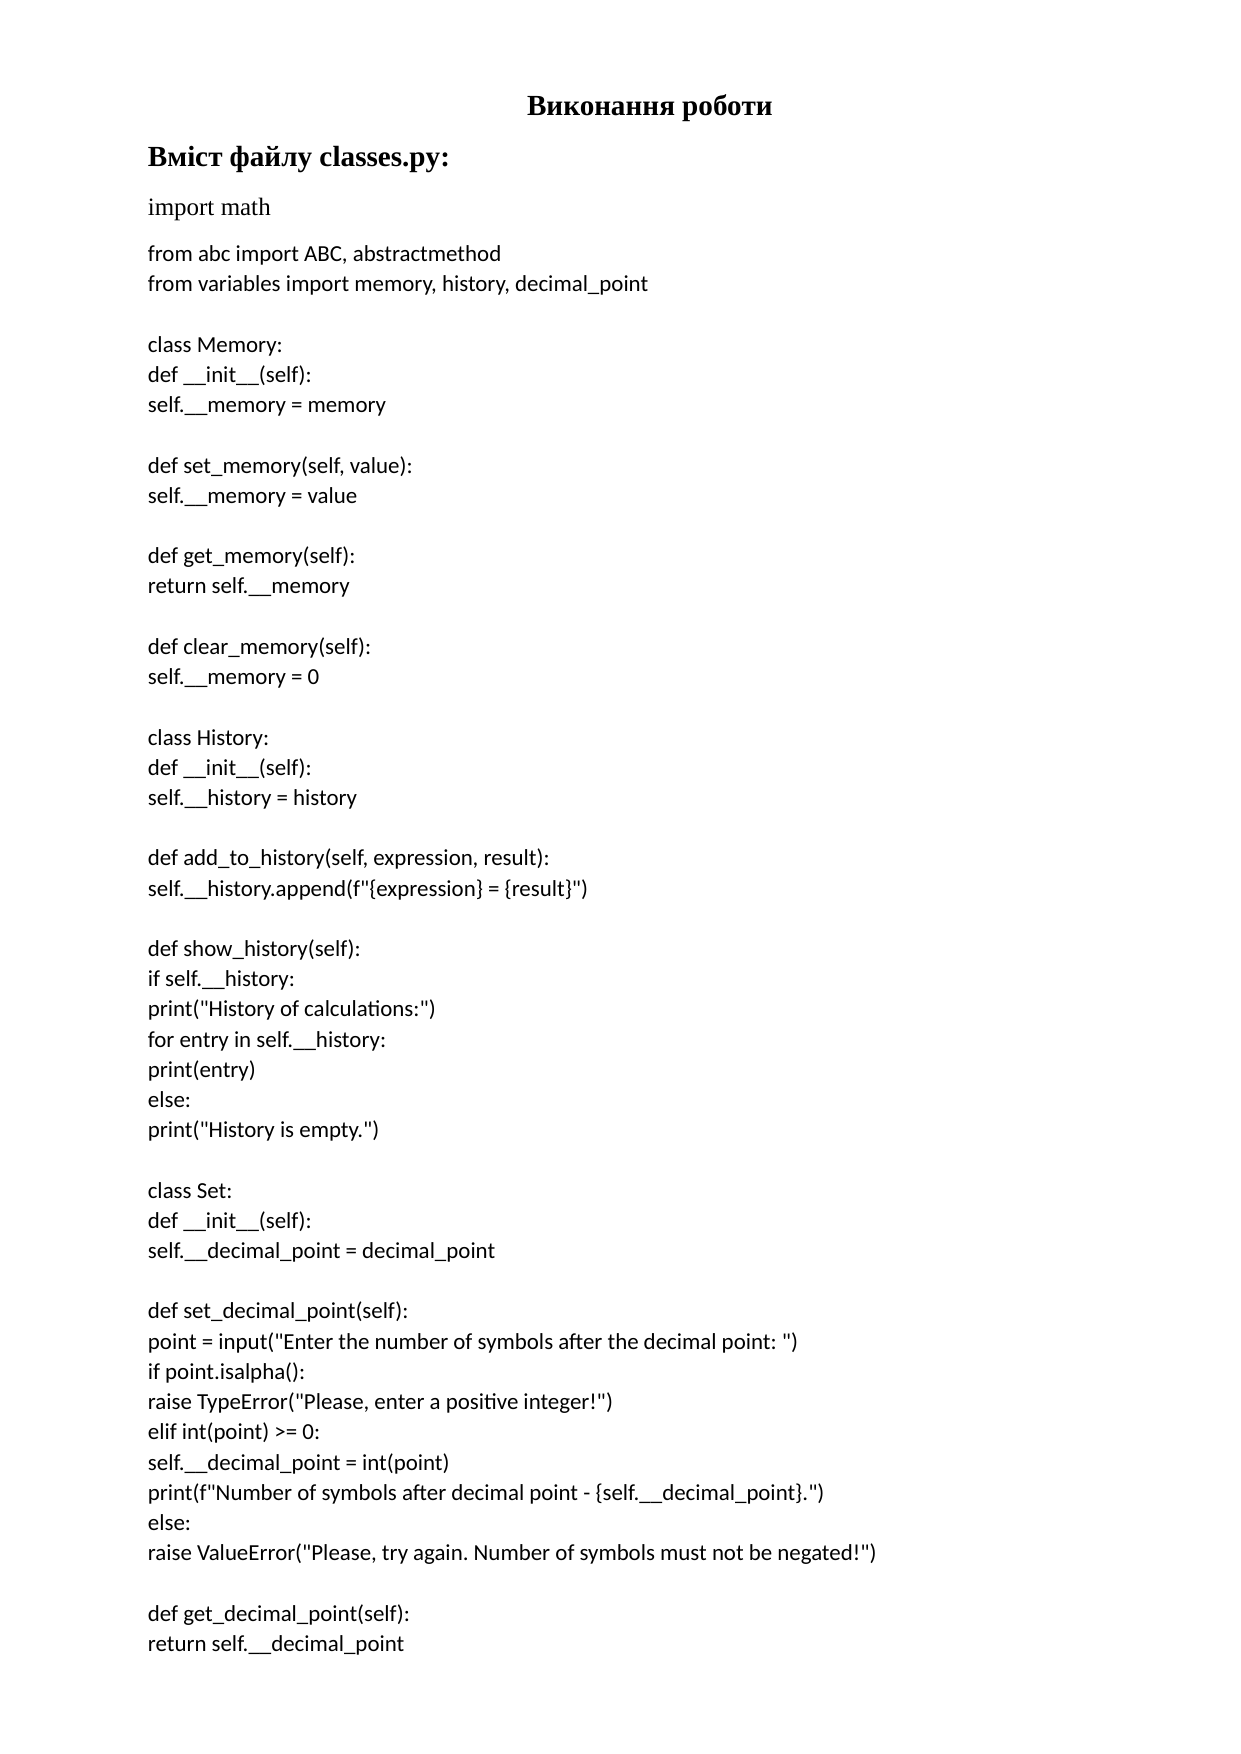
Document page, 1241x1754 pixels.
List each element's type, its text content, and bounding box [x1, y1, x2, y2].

text self.__decimal_point = int(point) [148, 1448, 1152, 1476]
text self.__history = history [148, 783, 1152, 811]
text Виконання роботи [148, 88, 1152, 122]
text class History: [148, 723, 1152, 751]
text elif int(point) >= 0: [148, 1417, 1152, 1445]
text print("History of calculations:") [148, 994, 1152, 1022]
text print("History is empty.") [148, 1115, 1152, 1143]
text self.__decimal_point = decimal_point [148, 1236, 1152, 1264]
text def add_to_history(self, expression, result): [148, 843, 1152, 871]
text raise ValueError("Please, try again. Number of symbols must not be negated!") [148, 1538, 1152, 1566]
text else: [148, 1085, 1152, 1113]
text def __init__(self): [148, 1206, 1152, 1234]
text return self.__decimal_point [148, 1629, 1152, 1657]
text self.__memory = 0 [148, 662, 1152, 690]
text raise TypeError("Please, enter a positive integer!") [148, 1387, 1152, 1415]
text def set_memory(self, value): [148, 451, 1152, 479]
text def show_history(self): [148, 934, 1152, 962]
text def get_memory(self): [148, 541, 1152, 569]
text if point.isalpha(): [148, 1357, 1152, 1385]
text class Memory: [148, 330, 1152, 358]
text def __init__(self): [148, 360, 1152, 388]
text for entry in self.__history: [148, 1025, 1152, 1053]
text def get_decimal_point(self): [148, 1599, 1152, 1627]
text if self.__history: [148, 964, 1152, 992]
text print(entry) [148, 1055, 1152, 1083]
text from variables import memory, history, decimal_point [148, 269, 1152, 297]
text point = input("Enter the number of symbols after the decimal point: ") [148, 1327, 1152, 1355]
text self.__memory = value [148, 481, 1152, 509]
text import math [148, 192, 1152, 220]
text Вміст файлу classes.py: [148, 139, 1152, 172]
text class Set: [148, 1176, 1152, 1204]
text def __init__(self): [148, 753, 1152, 781]
text def set_decimal_point(self): [148, 1297, 1152, 1324]
text from abc import ABC, abstractmethod [148, 239, 1152, 267]
text return self.__memory [148, 572, 1152, 599]
text self.__memory = memory [148, 390, 1152, 418]
text def clear_memory(self): [148, 632, 1152, 660]
text print(f"Number of symbols after decimal point - {self.__decimal_point}.") [148, 1478, 1152, 1506]
text else: [148, 1508, 1152, 1536]
text self.__history.append(f"{expression} = {result}") [148, 874, 1152, 902]
